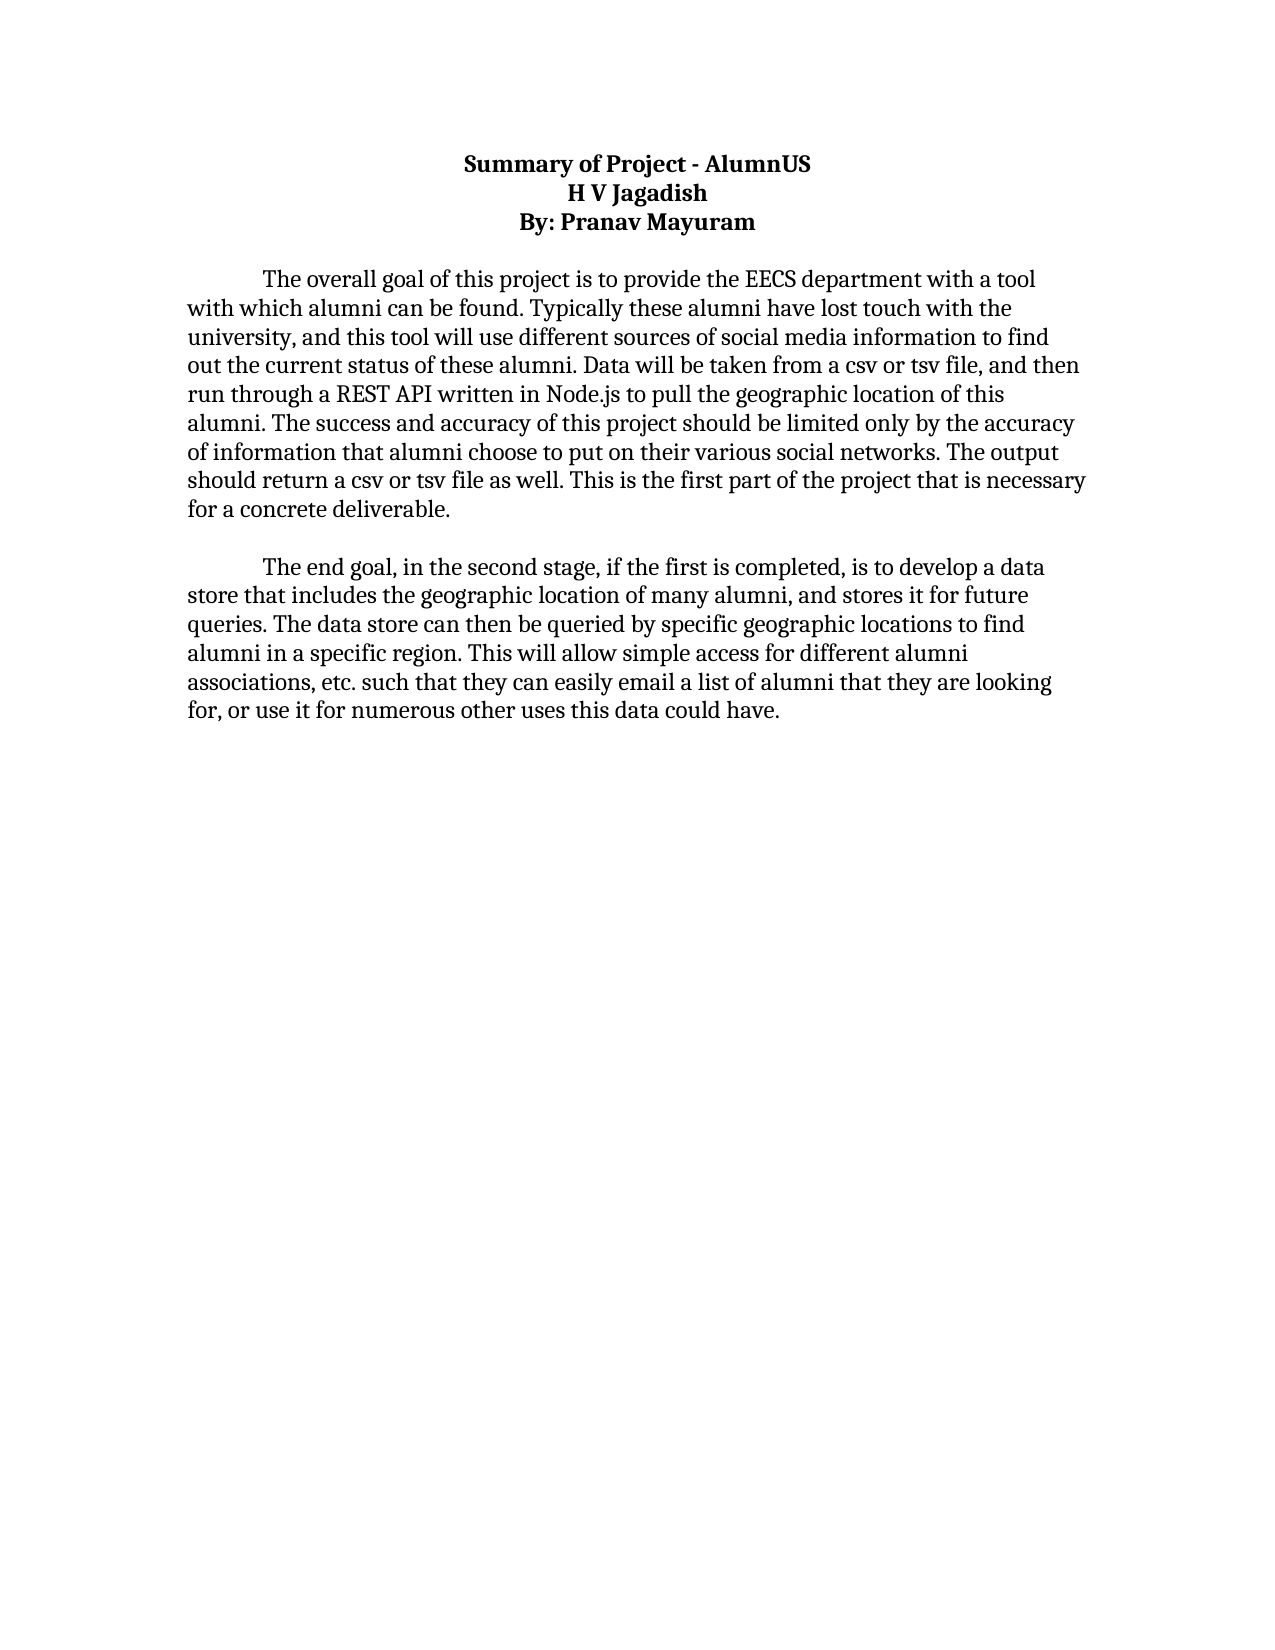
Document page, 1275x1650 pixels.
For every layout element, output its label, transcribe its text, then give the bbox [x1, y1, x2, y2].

text Summary of Project - AlumnUS [187, 150, 1087, 179]
text H V Jagadish [187, 179, 1087, 207]
text The end goal, in the second stage, if the first is completed, is to develop a data store that includes the geographic location of many alumni, and stores it for future queries. The data store can then be queried by specific geographic locations to find alumni in a specific region. This will allow simple access for different alumni associations, etc. such that they can easily email a list of alumni that they are looking for, or use it for numerous other uses this data could have. [187, 552, 1087, 725]
text By: Pranav Mayuram [187, 207, 1087, 236]
text The overall goal of this project is to provide the EECS department with a tool with which alumni can be found. Typically these alumni have lost touch with the university, and this tool will use different sources of social media information to find out the current status of these alumni. Data will be taken from a csv or tsv file, and then run through a REST API written in Node.js to pull the geographic location of this alumni. The success and accuracy of this project should be limited only by the accuracy of information that alumni choose to put on their various social networks. The output should return a csv or tsv file as well. This is the first part of the project that is necessary for a concrete deliverable. [187, 265, 1087, 524]
